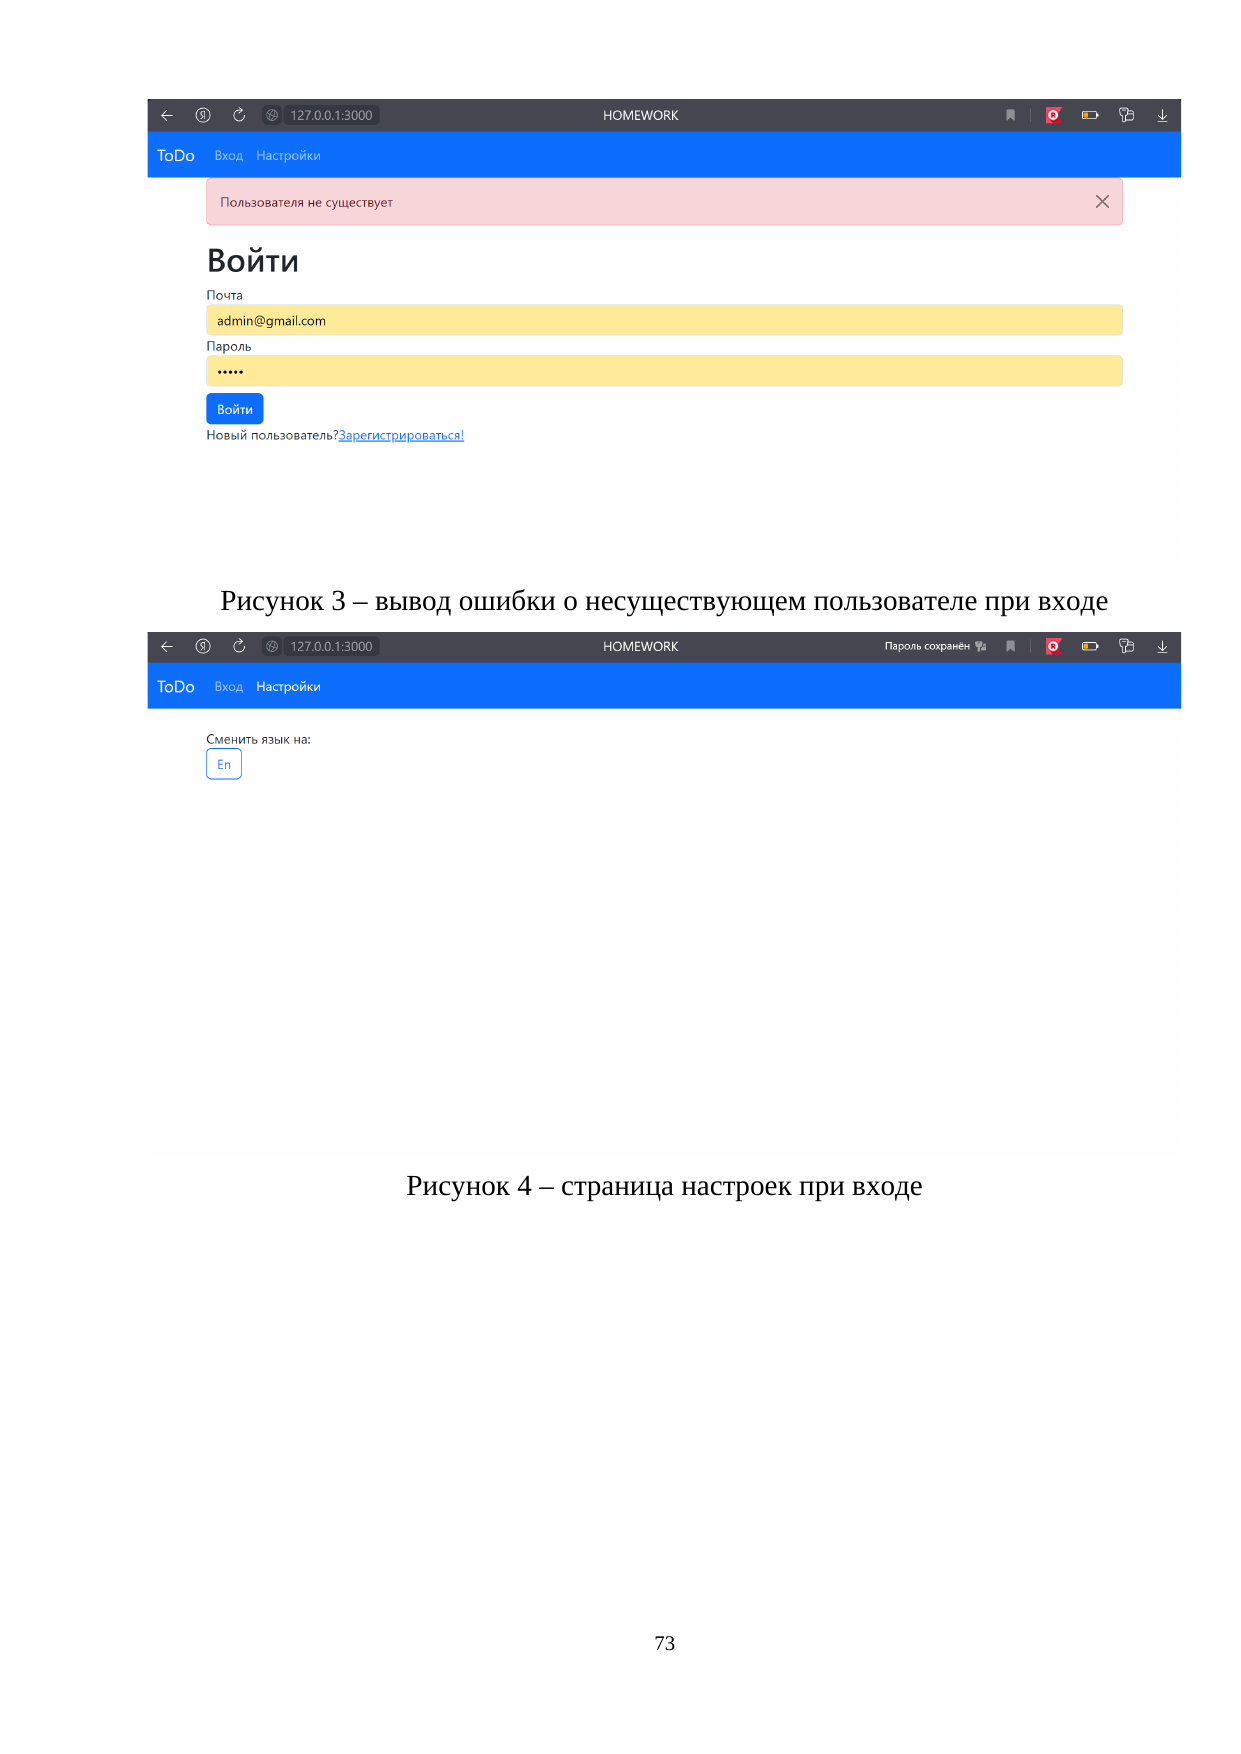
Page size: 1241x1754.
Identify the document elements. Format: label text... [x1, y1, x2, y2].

text Рисунок 3 – вывод ошибки о несуществующем пользователе при входе [148, 583, 1181, 616]
text Рисунок 4 – страница настроек при входе [148, 1168, 1181, 1202]
picture [147, 632, 1182, 1157]
picture [147, 99, 1182, 571]
